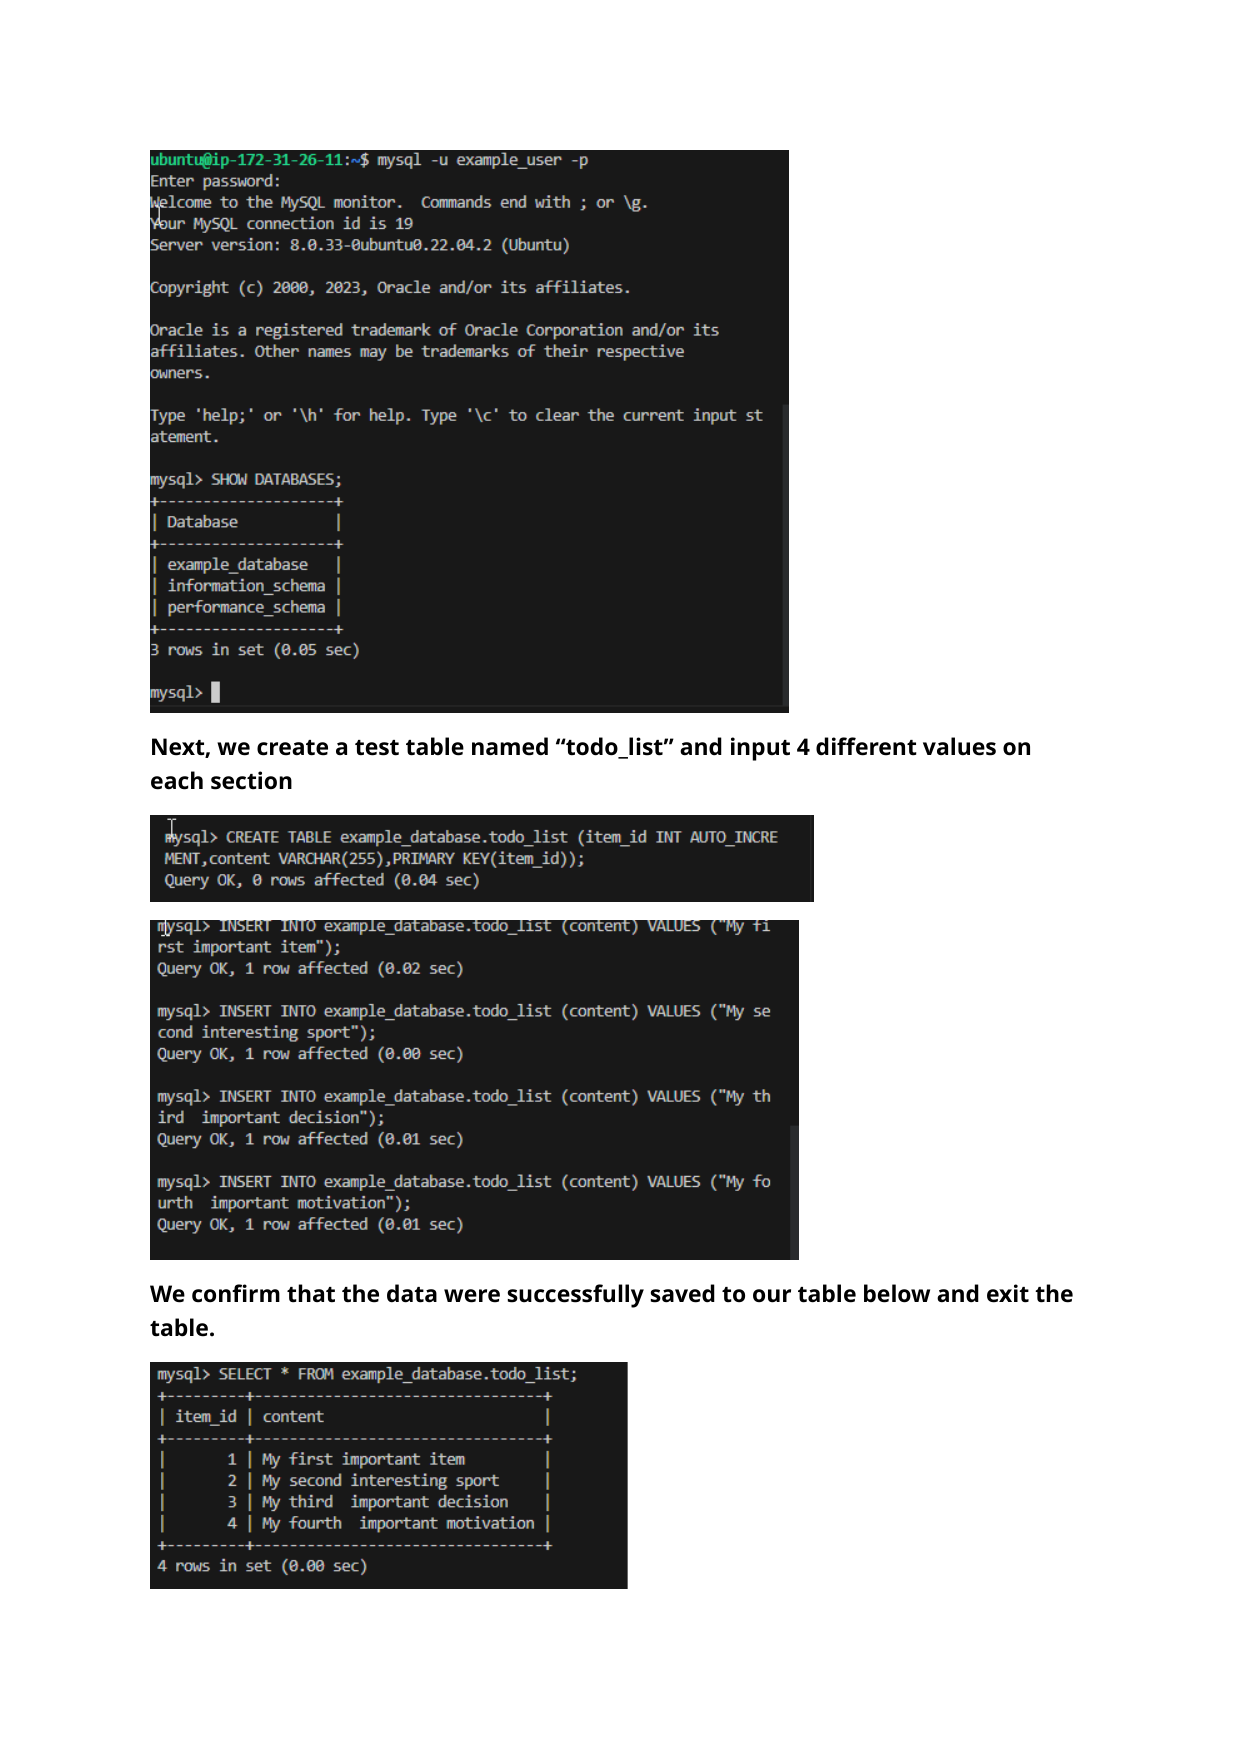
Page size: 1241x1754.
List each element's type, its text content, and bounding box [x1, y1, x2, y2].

picture [150, 920, 799, 1260]
picture [150, 150, 789, 713]
picture [150, 815, 814, 902]
picture [150, 1362, 628, 1589]
text Next, we create a test table named “todo_list” and input 4 different values on each section [150, 731, 1090, 796]
text We confirm that the data were successfully saved to our table below and exit the table. [150, 1278, 1090, 1343]
